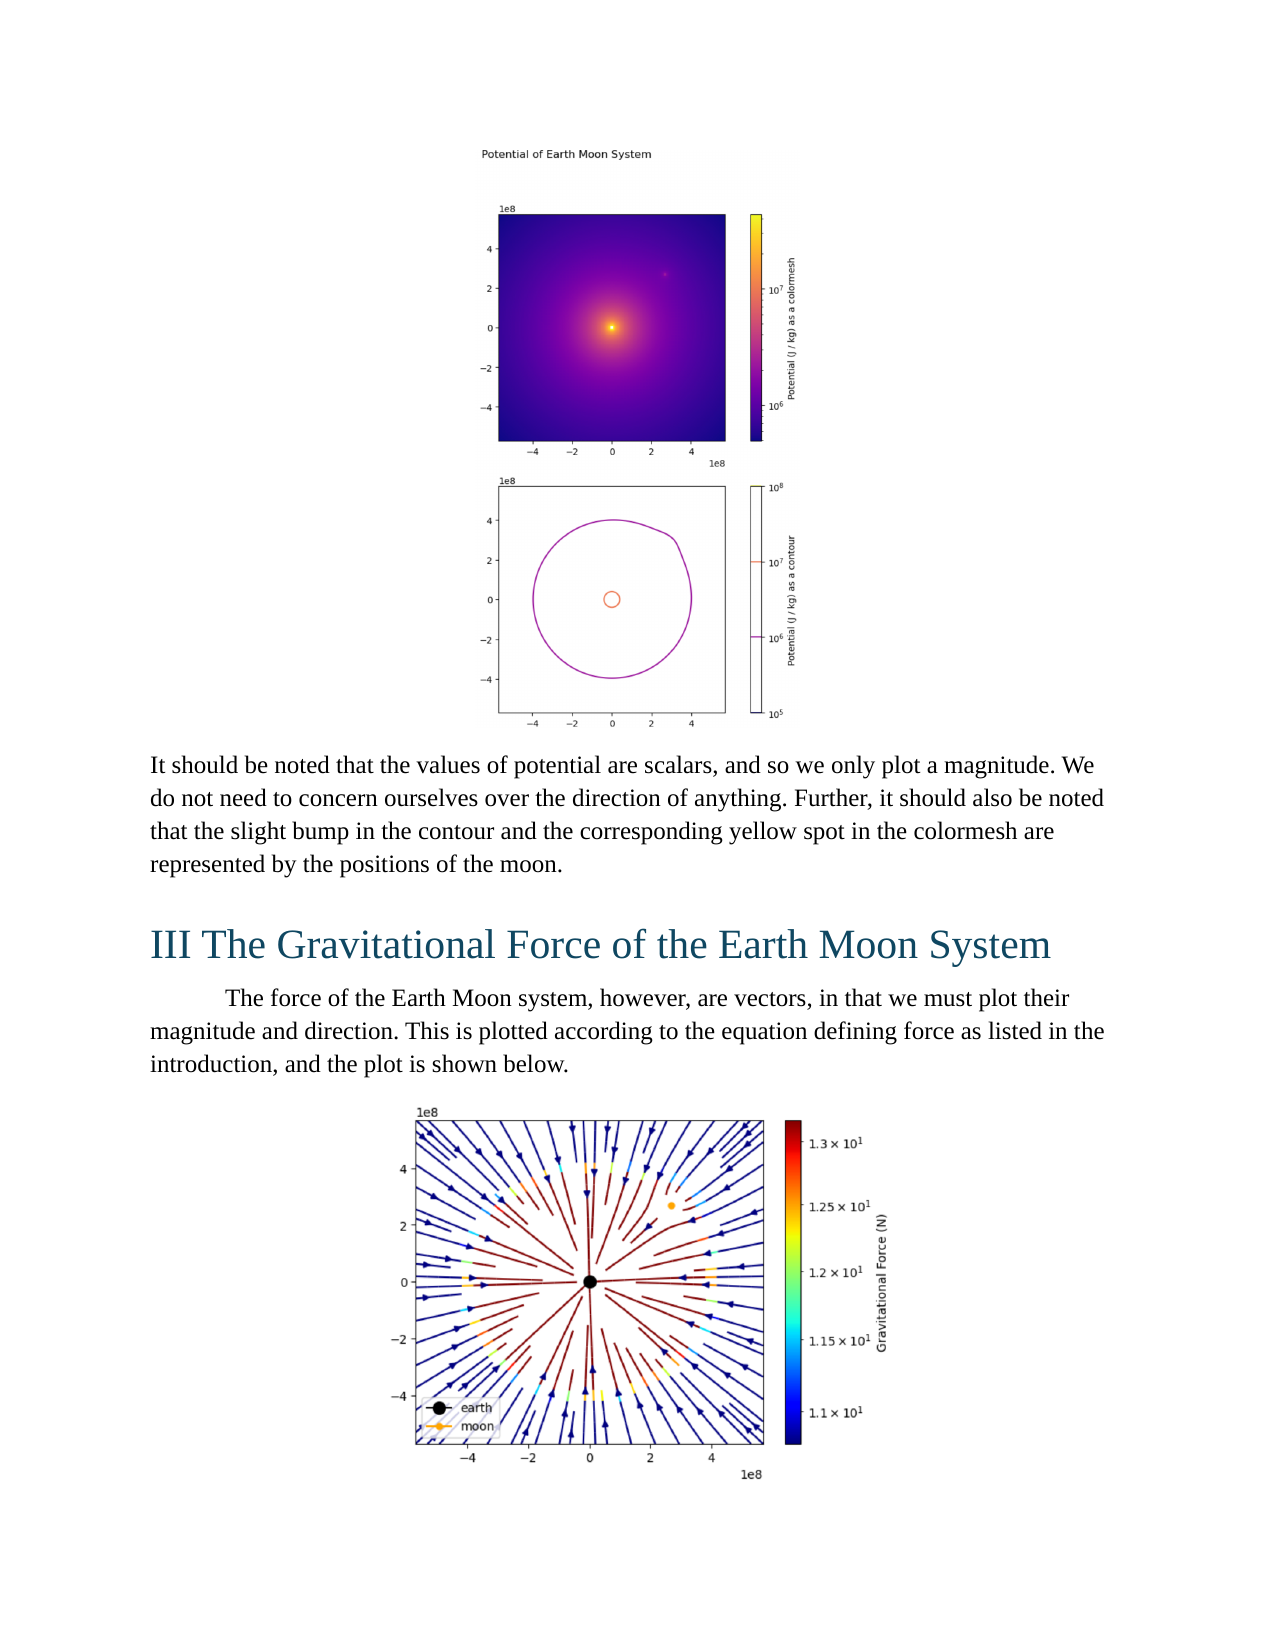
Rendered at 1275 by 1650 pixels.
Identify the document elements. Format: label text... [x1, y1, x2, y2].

picture [474, 150, 801, 728]
text The force of the Earth Moon system, however, are vectors, in that we must plot their magnitude and direction. This is plotted according to the equation defining force as listed in the introduction, and the plot is shown below. [150, 983, 1125, 1078]
text It should be noted that the values of potential are scalars, and so we only plot a magnitude. We do not need to concern ourselves over the direction of anything. Further, it should also be noted that the slight bump in the contour and the corresponding yellow spot in the colormesh are represented by the positions of the moon. [150, 750, 1125, 878]
picture [380, 1098, 895, 1482]
subtitle III The Gravitational Force of the Earth Moon System [150, 919, 1125, 967]
